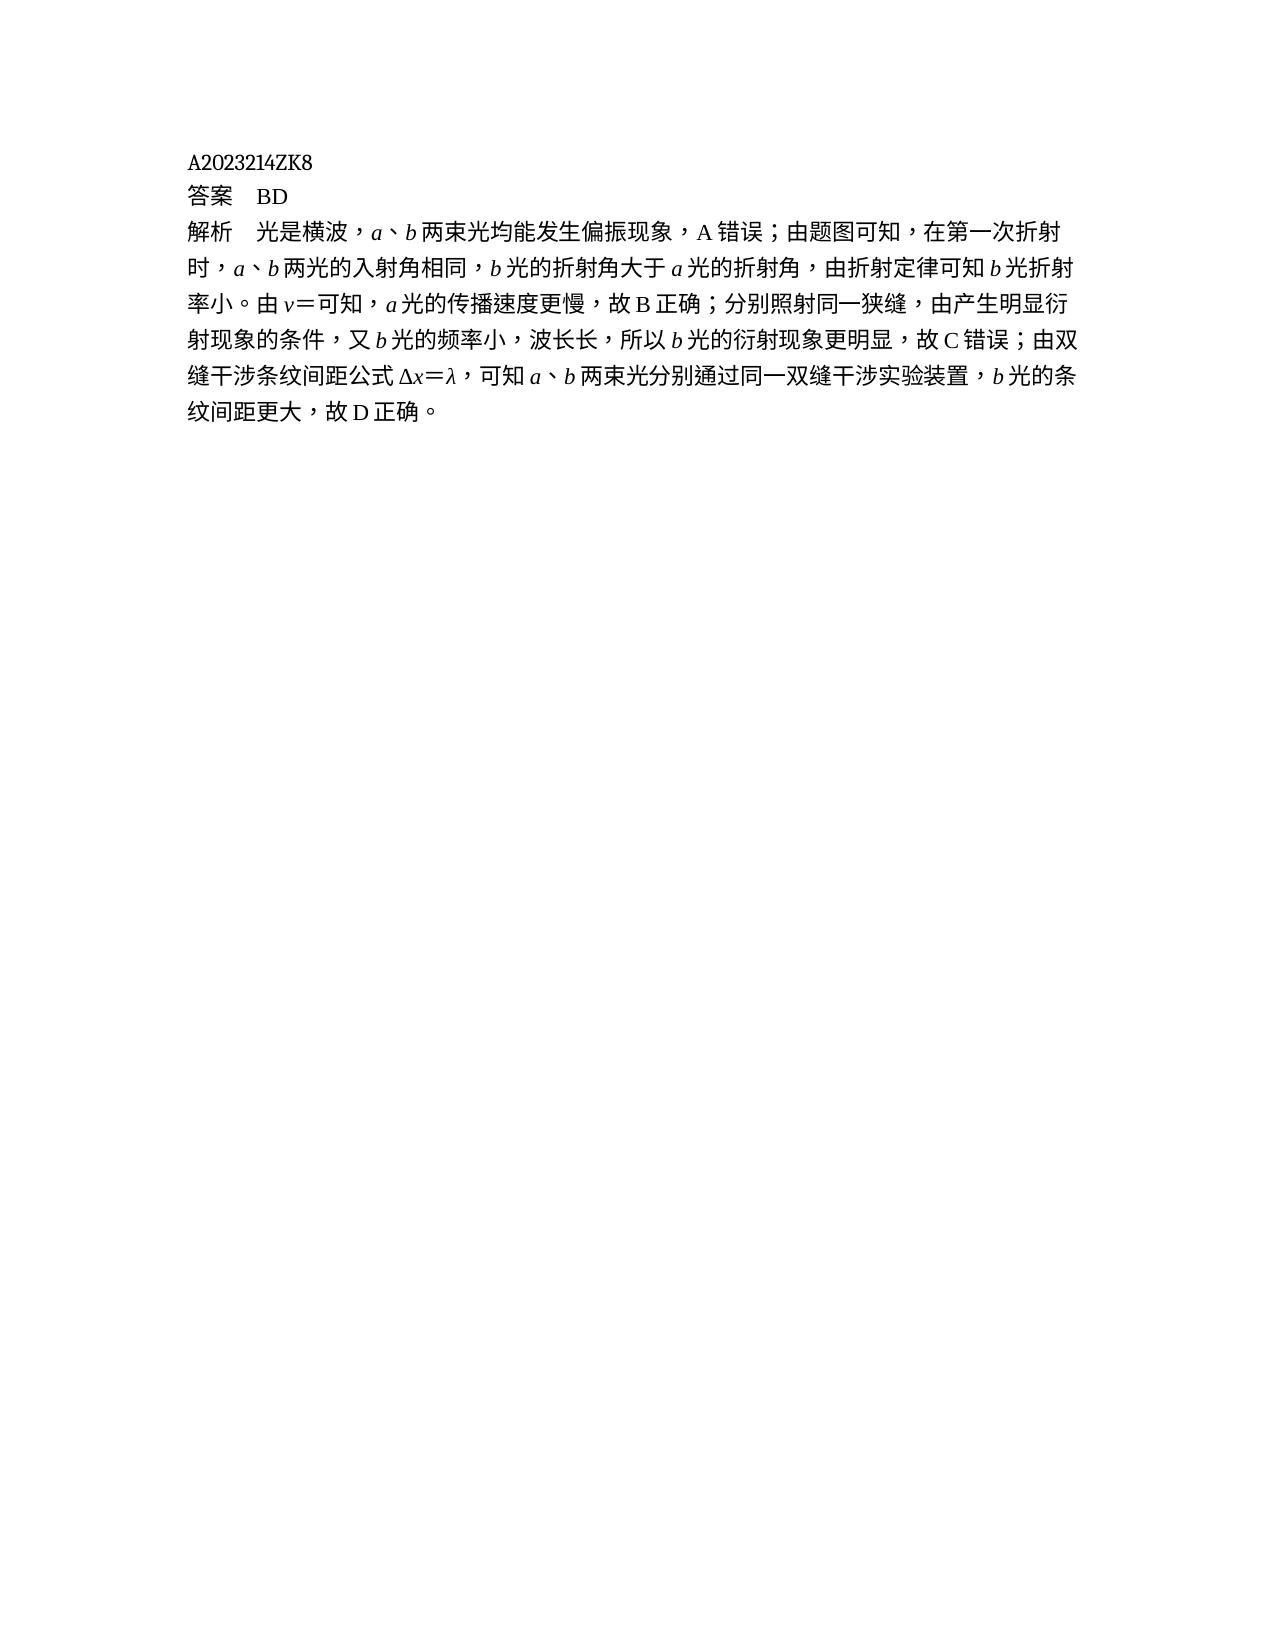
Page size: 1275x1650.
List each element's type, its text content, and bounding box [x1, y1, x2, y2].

text 解析 光是横波，a、b两束光均能发生偏振现象，A错误；由题图可知，在第一次折射时，a、b两光的入射角相同，b光的折射角大于a光的折射角，由折射定律可知b光折射率小。由v＝可知，a光的传播速度更慢，故B正确；分别照射同一狭缝，由产生明显衍射现象的条件，又b光的频率小，波长长，所以b光的衍射现象更明显，故C错误；由双缝干涉条纹间距公式Δx＝λ，可知a、b两束光分别通过同一双缝干涉实验装置，b光的条纹间距更大，故D正确。 [187, 216, 1087, 427]
text 答案 BD [187, 180, 1087, 211]
text A2023214ZK8 [187, 150, 1087, 176]
